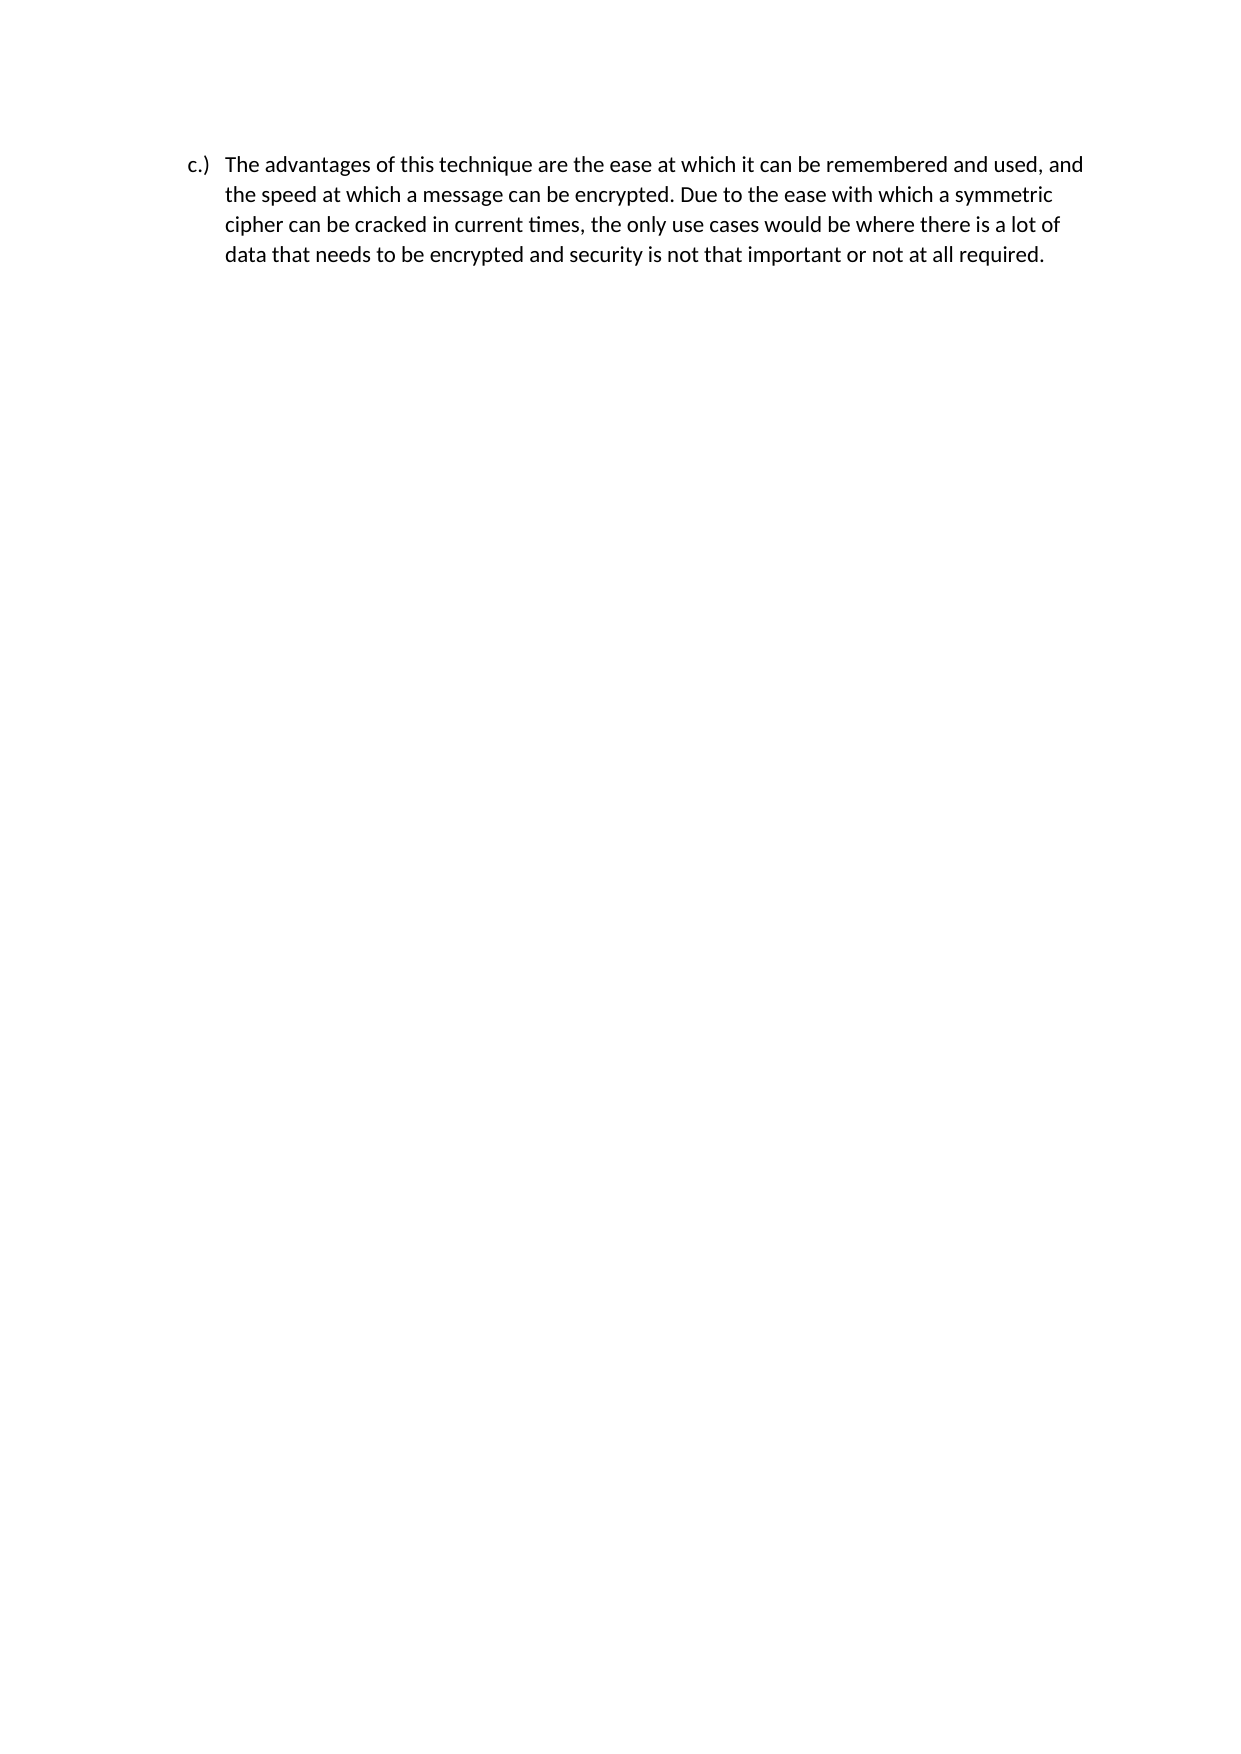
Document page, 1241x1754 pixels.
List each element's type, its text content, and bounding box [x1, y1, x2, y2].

list The advantages of this technique are the ease at which it can be remembered and used, and the speed at which a message can be encrypted. Due to the ease with which a symmetric cipher can be cracked in current times, the only use cases would be where there is a lot of data that needs to be encrypted and security is not that important or not at all required. [187, 150, 1090, 269]
